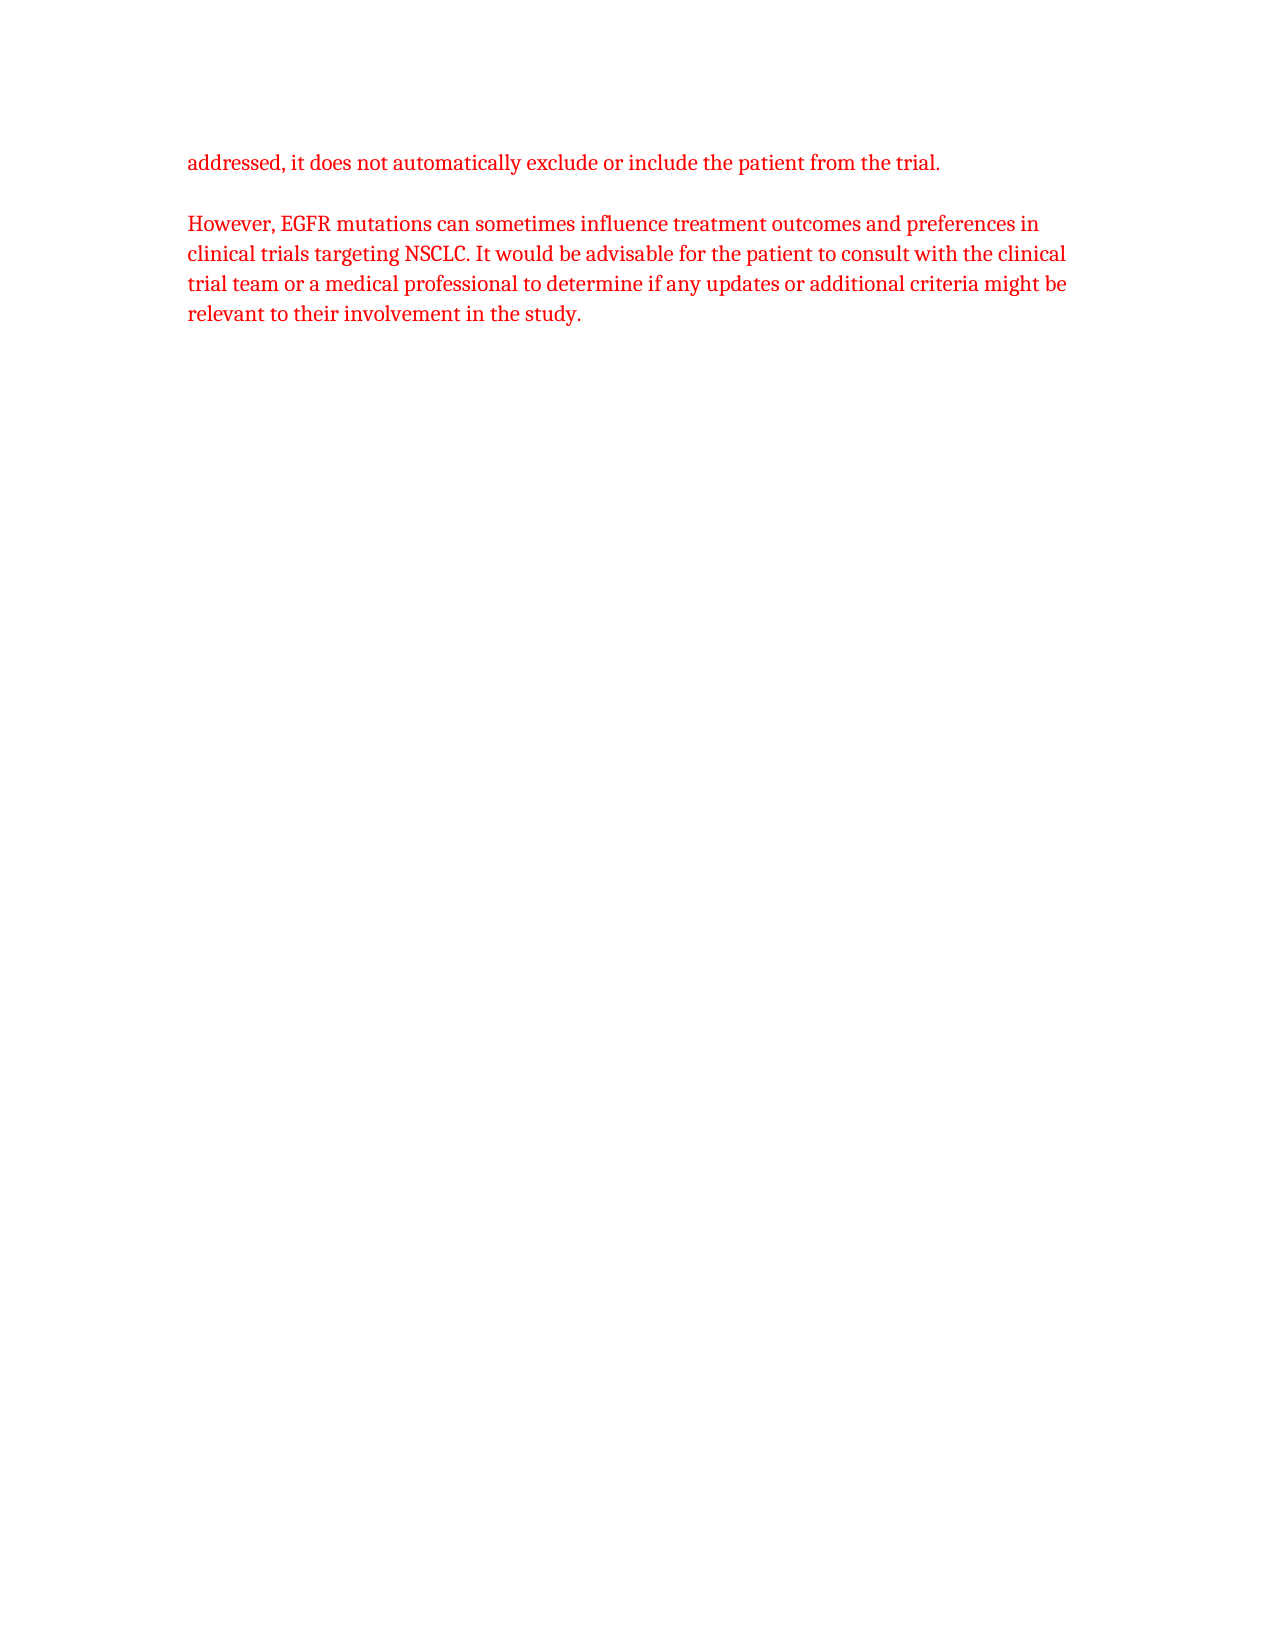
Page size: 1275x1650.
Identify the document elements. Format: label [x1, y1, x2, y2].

text [187, 150, 1087, 327]
